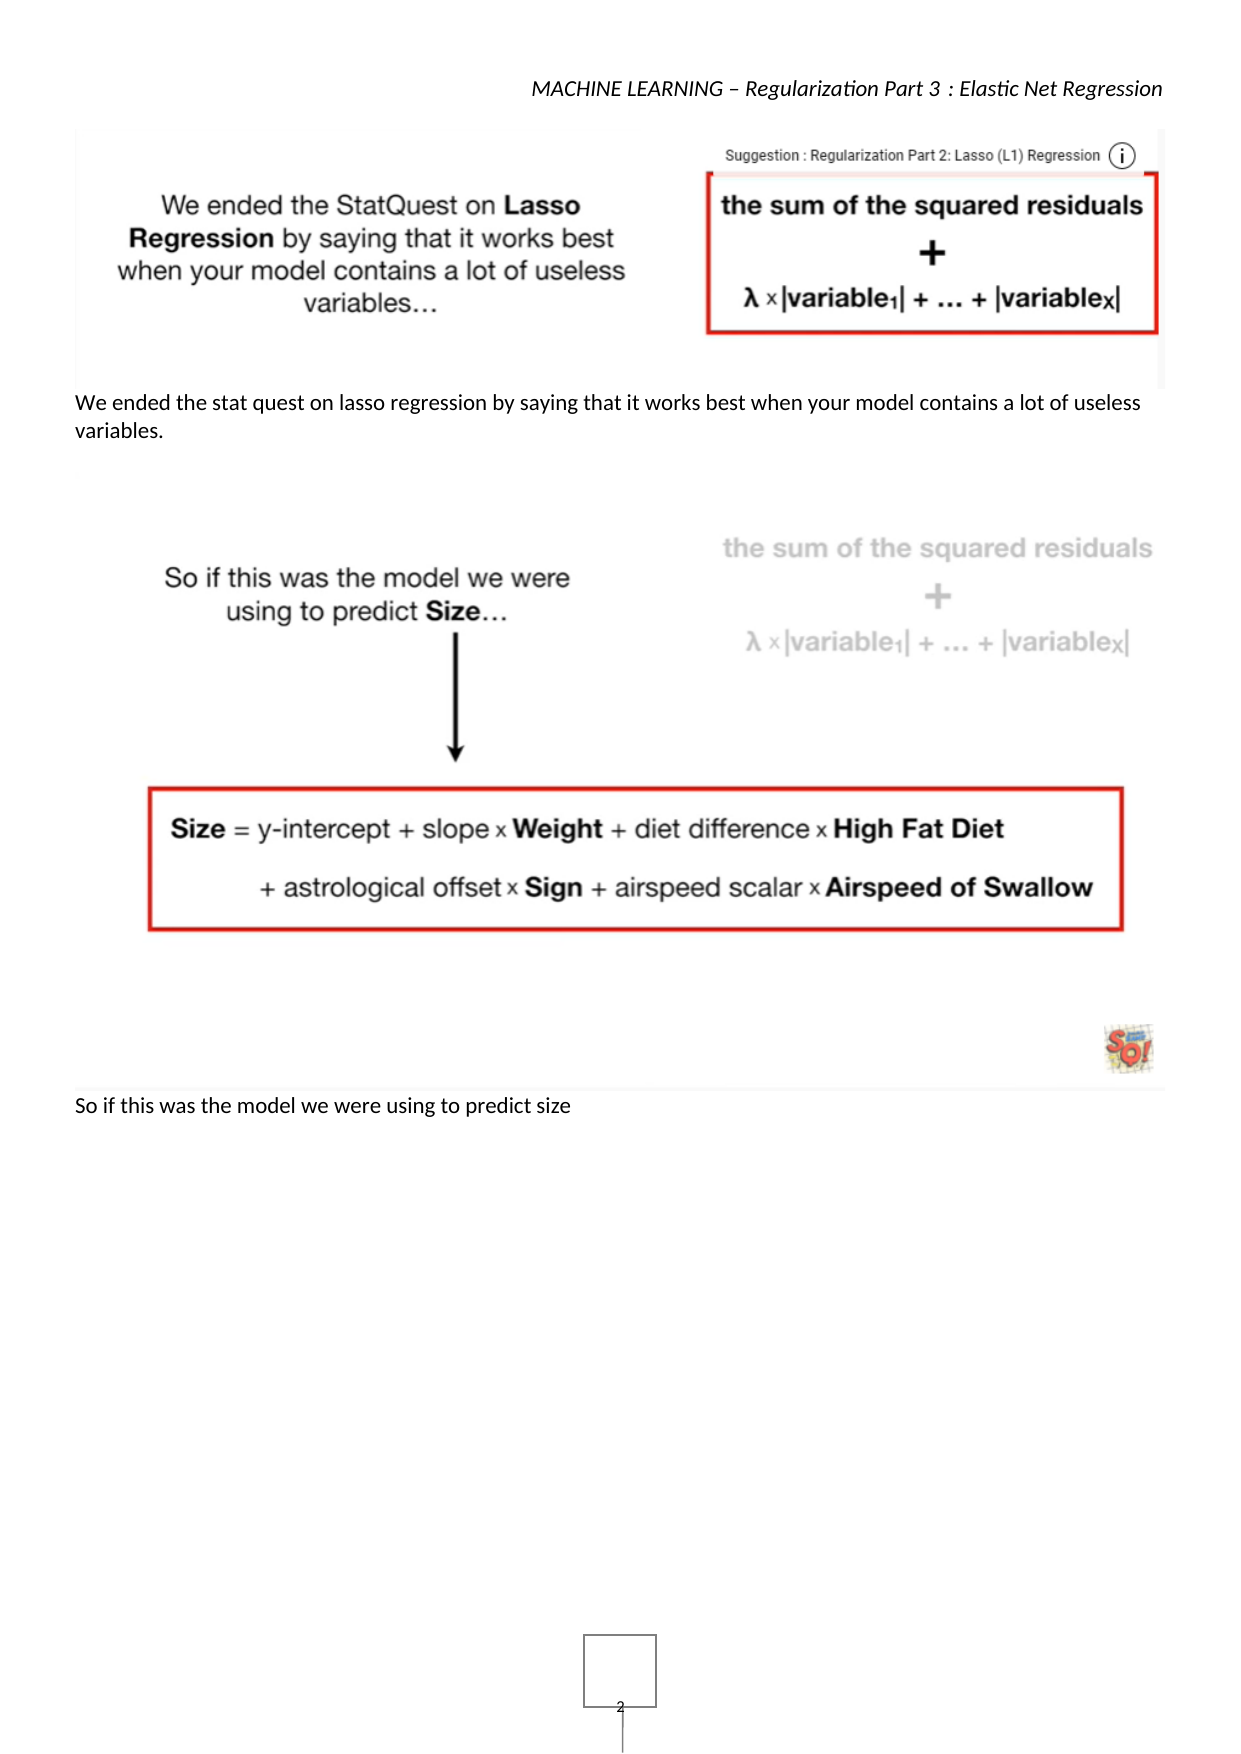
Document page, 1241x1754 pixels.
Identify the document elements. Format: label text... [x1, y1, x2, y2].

text So if this was the model we were using to predict size [75, 1091, 1165, 1119]
text We ended the stat quest on lasso regression by saying that it works best when your model contains a lot of useless variables. [75, 389, 1165, 444]
picture [75, 129, 1166, 389]
picture [75, 472, 1166, 1091]
